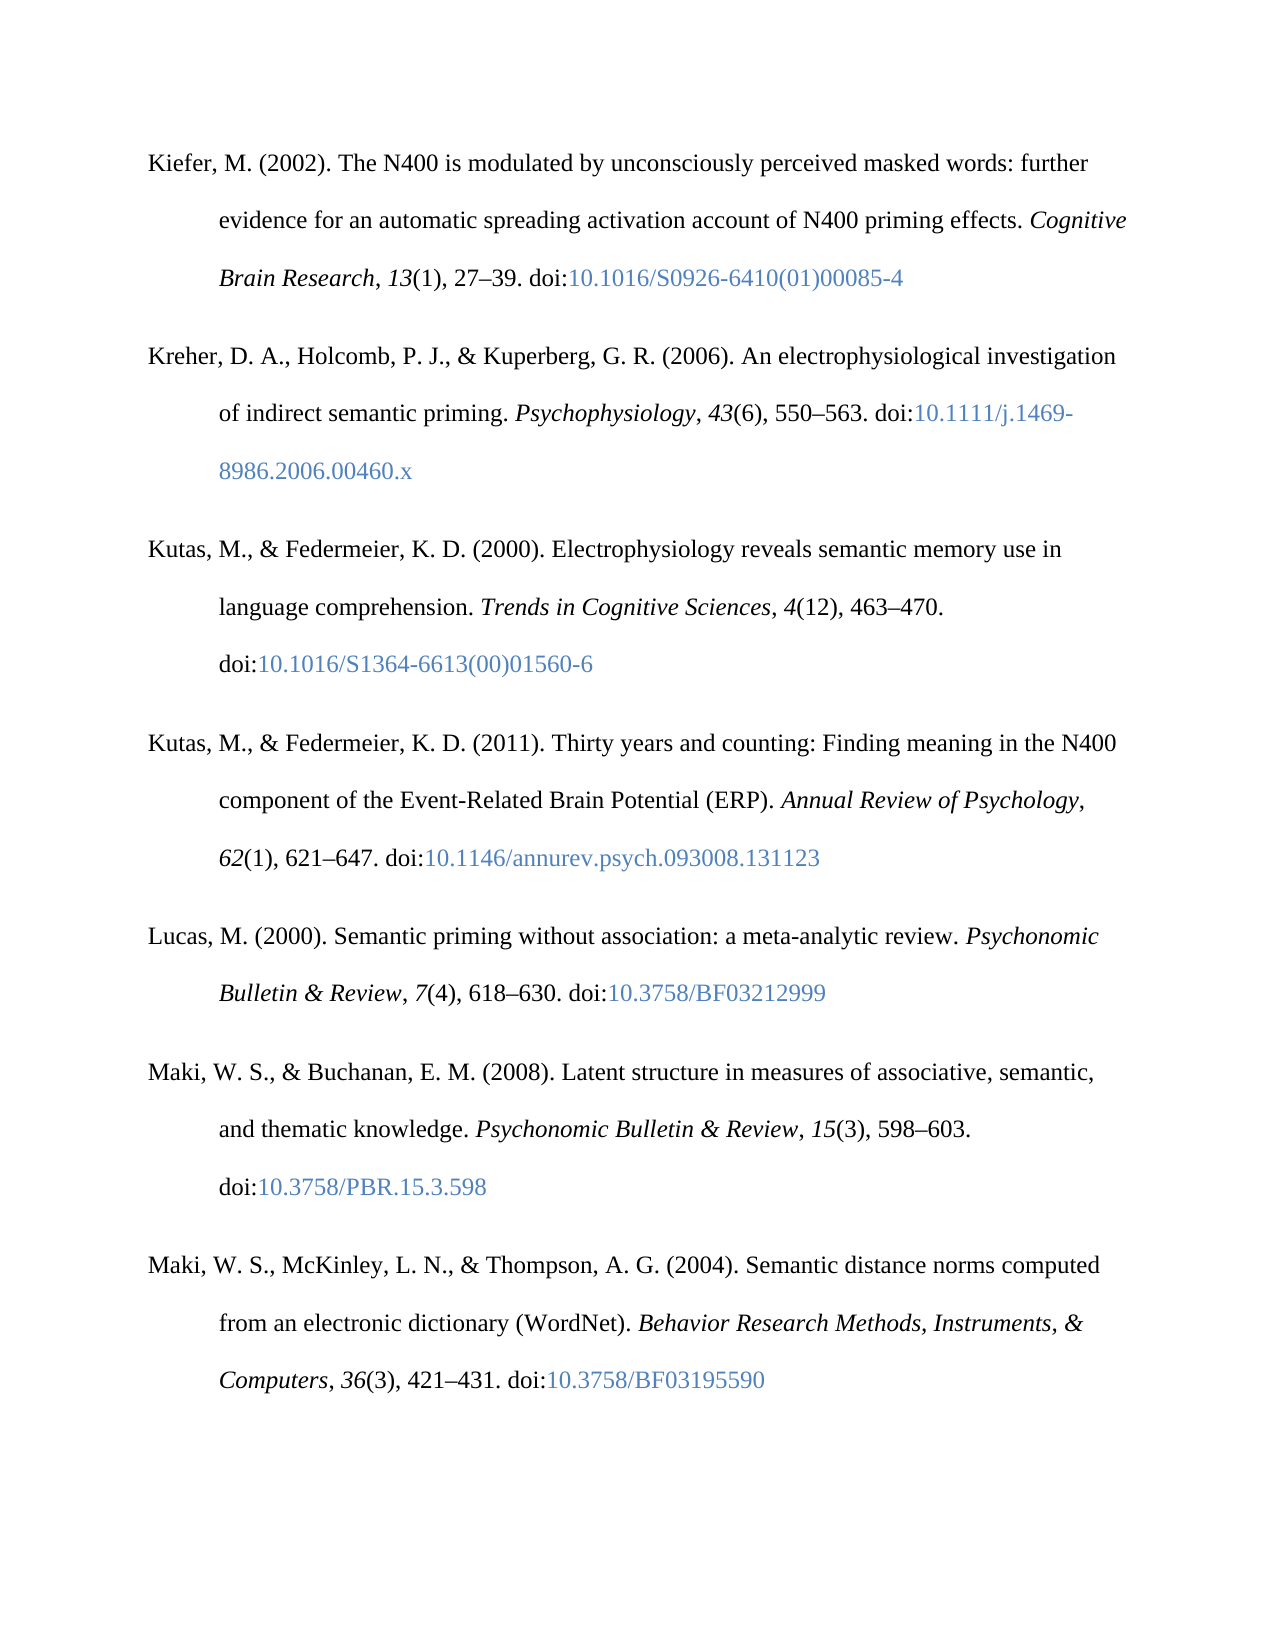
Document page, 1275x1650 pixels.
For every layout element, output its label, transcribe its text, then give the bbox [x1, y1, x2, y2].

text Kutas, M., & Federmeier, K. D. (2000). Electrophysiology reveals semantic memory use in language comprehension. Trends in Cognitive Sciences, 4(12), 463–470. doi:10.1016/S1364-6613(00)01560-6 [148, 534, 1127, 678]
text Maki, W. S., McKinley, L. N., & Thompson, A. G. (2004). Semantic distance norms computed from an electronic dictionary (WordNet). Behavior Research Methods, Instruments, & Computers, 36(3), 421–431. doi:10.3758/BF03195590 [148, 1250, 1127, 1394]
text Maki, W. S., & Buchanan, E. M. (2008). Latent structure in measures of associative, semantic, and thematic knowledge. Psychonomic Bulletin & Review, 15(3), 598–603. doi:10.3758/PBR.15.3.598 [148, 1057, 1127, 1201]
text Kutas, M., & Federmeier, K. D. (2011). Thirty years and counting: Finding meaning in the N400 component of the Event-Related Brain Potential (ERP). Annual Review of Psychology, 62(1), 621–647. doi:10.1146/annurev.psych.093008.131123 [148, 728, 1127, 871]
text Kiefer, M. (2002). The N400 is modulated by unconsciously perceived masked words: further evidence for an automatic spreading activation account of N400 priming effects. Cognitive Brain Research, 13(1), 27–39. doi:10.1016/S0926-6410(01)00085-4 [148, 148, 1127, 291]
text Lucas, M. (2000). Semantic priming without association: a meta-analytic review. Psychonomic Bulletin & Review, 7(4), 618–630. doi:10.3758/BF03212999 [148, 921, 1127, 1007]
text Kreher, D. A., Holcomb, P. J., & Kuperberg, G. R. (2006). An electrophysiological investigation of indirect semantic priming. Psychophysiology, 43(6), 550–563. doi:10.1111/j.1469-8986.2006.00460.x [148, 341, 1127, 485]
